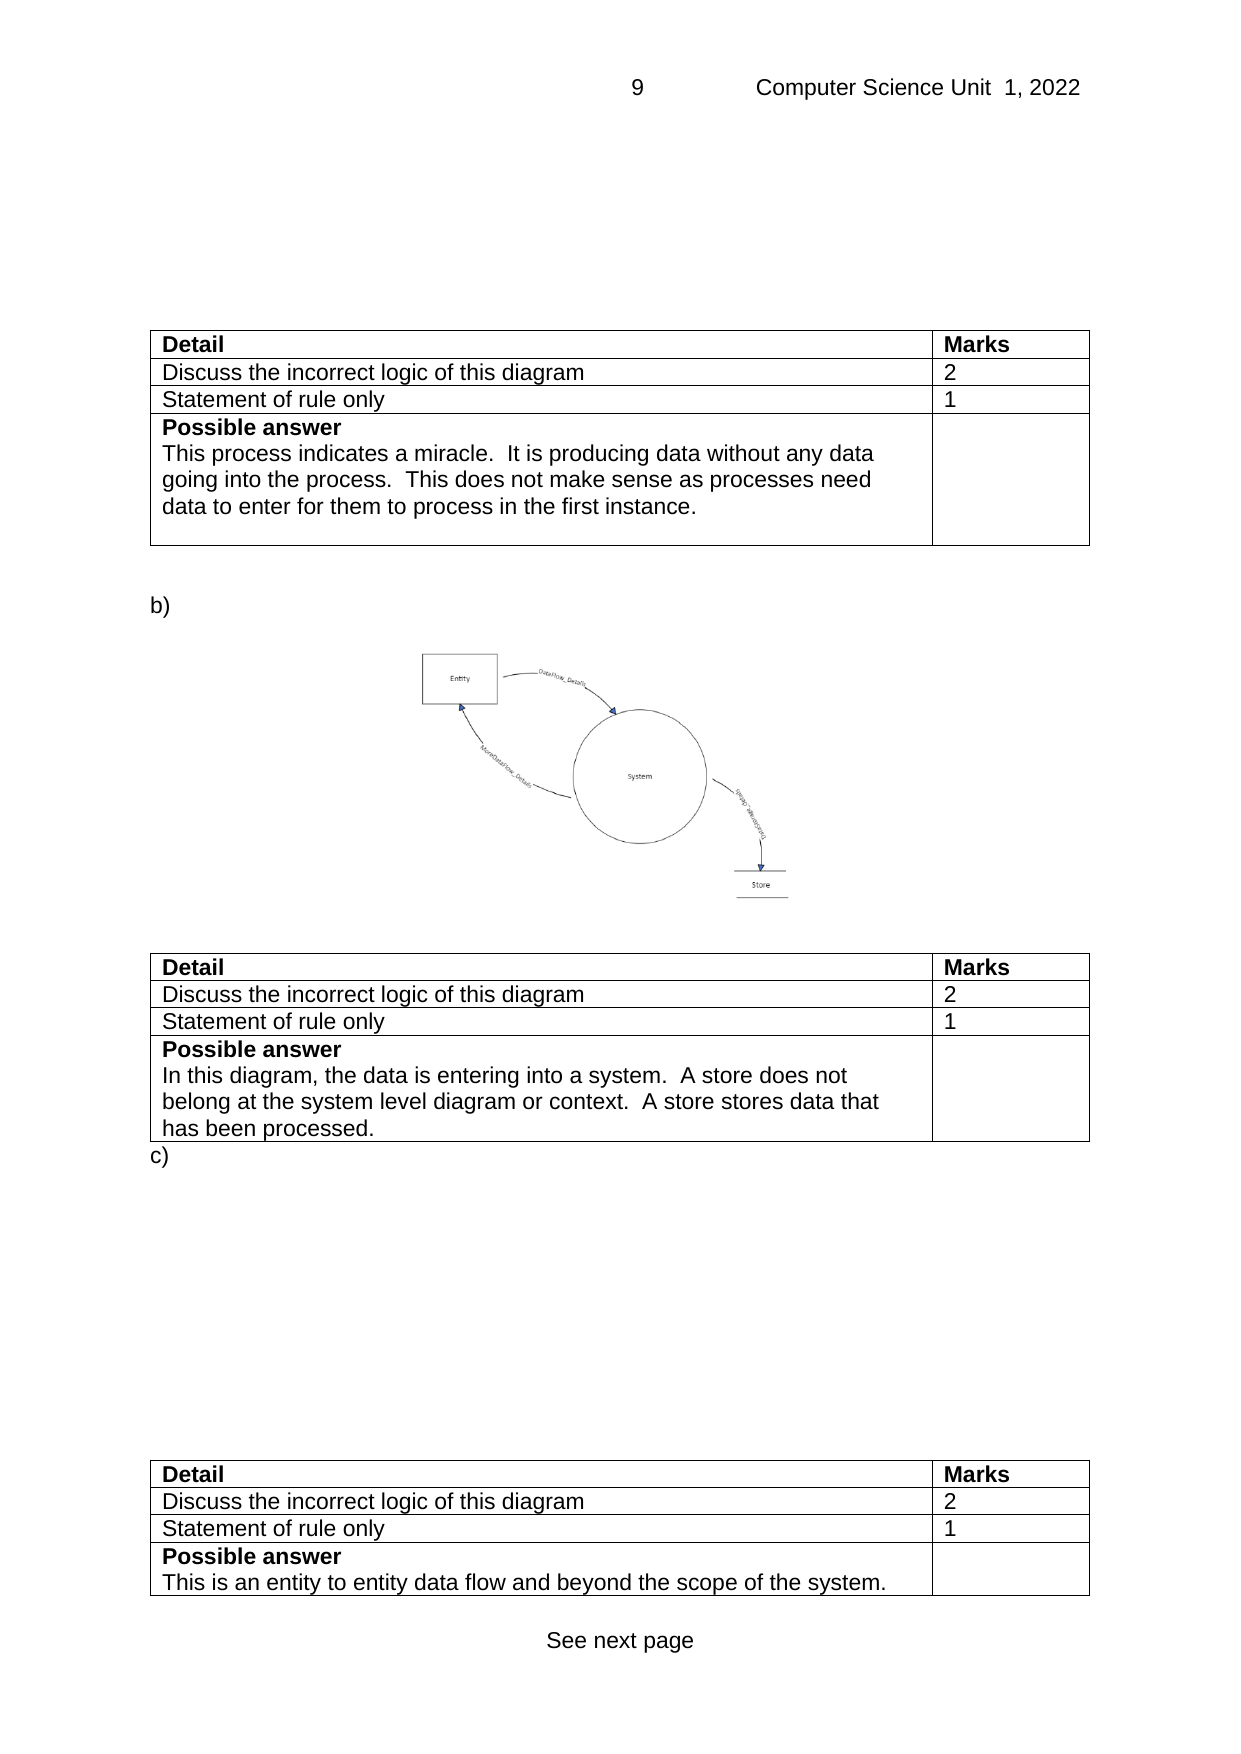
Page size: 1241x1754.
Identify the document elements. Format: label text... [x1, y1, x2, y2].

picture [393, 630, 804, 908]
table_cell Discuss the incorrect logic of this diagram [151, 359, 932, 385]
table_cell Possible answer In this diagram, the data is entering into a system. A store does not belong at the system level diagram or context. A store stores data that has been processed. [151, 1036, 932, 1141]
table_header Detail [151, 954, 932, 980]
text b) [150, 592, 1090, 618]
table_header Detail [151, 331, 932, 358]
table_cell Discuss the incorrect logic of this diagram [151, 981, 932, 1007]
table_header Marks [933, 954, 1089, 980]
table_cell Possible answer This process indicates a miracle. It is producing data without any data going into the process. This does not make sense as processes need data to enter for them to process in the first instance. [151, 414, 932, 545]
table_cell Statement of rule only [151, 1515, 932, 1542]
table_cell 1 [933, 386, 1089, 413]
table_cell 2 [933, 359, 1089, 385]
table_header Marks [933, 1461, 1089, 1487]
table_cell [151, 1543, 932, 1595]
table_cell Statement of rule only [151, 1008, 932, 1034]
table_cell 1 [933, 1515, 1089, 1542]
table_cell Statement of rule only [151, 386, 932, 413]
table_cell Discuss the incorrect logic of this diagram [151, 1488, 932, 1514]
table_cell 2 [933, 981, 1089, 1007]
table_header Detail [151, 1461, 932, 1487]
table_cell 1 [933, 1008, 1089, 1034]
table_cell [933, 1543, 1089, 1595]
table_header Marks [933, 331, 1089, 358]
text c) [150, 1142, 1090, 1168]
table_cell [933, 1036, 1089, 1141]
table_cell [933, 414, 1089, 545]
table_cell 2 [933, 1488, 1089, 1514]
